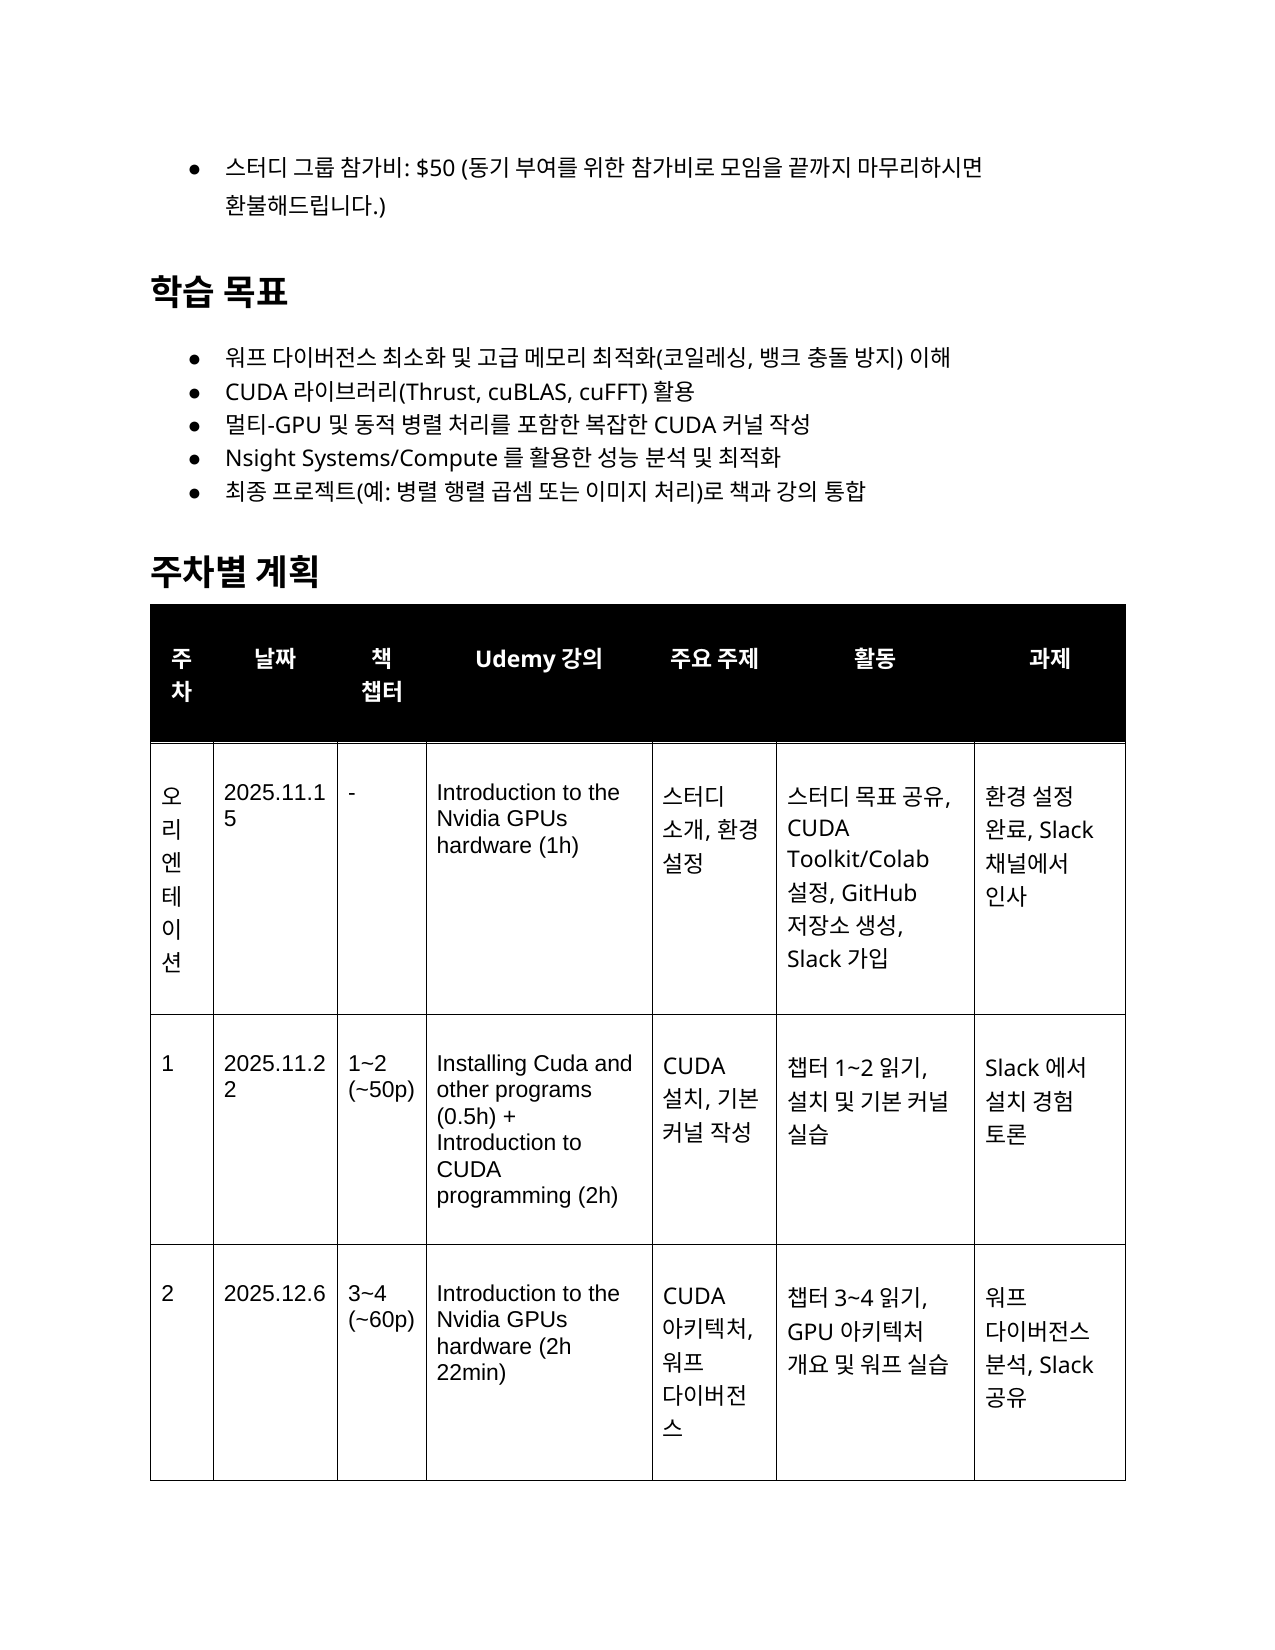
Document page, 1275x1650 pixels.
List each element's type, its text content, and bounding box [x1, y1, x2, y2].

table_header 책 챕터 [338, 605, 426, 742]
table_cell 2025.12.6 [214, 1245, 337, 1480]
table_cell 챕터 1~2 읽기, 설치 및 기본 커널 실습 [777, 1015, 974, 1244]
table_cell 워프 다이버전스 분석, Slack 공유 [975, 1245, 1125, 1480]
table_cell CUDA 아키텍처, 워프 다이버전스 [653, 1245, 776, 1480]
table_cell Slack 에서 설치 경험 토론 [975, 1015, 1125, 1244]
subtitle 주차별 계획 [150, 544, 1125, 596]
table_cell 스터디 소개, 환경 설정 [653, 744, 776, 1014]
list 스터디 그룹 참가비: $50 (동기 부여를 위한 참가비로 모임을 끝까지 마무리하시면 환불해드립니다.) [187, 150, 1125, 222]
table_cell 오리엔테이션 [151, 744, 213, 1014]
list 멀티-GPU 및 동적 병렬 처리를 포함한 복잡한 CUDA 커널 작성 [187, 407, 1125, 440]
list 워프 다이버전스 최소화 및 고급 메모리 최적화(코일레싱, 뱅크 충돌 방지) 이해 [187, 340, 1125, 374]
subtitle 학습 목표 [150, 264, 1125, 315]
table_cell 챕터 3~4 읽기, GPU 아키텍처 개요 및 워프 실습 [777, 1245, 974, 1480]
table_cell 2 [151, 1245, 213, 1480]
table_header 주요 주제 [653, 605, 776, 742]
table_cell 1~2 (~50p) [338, 1015, 426, 1244]
table_cell Introduction to the Nvidia GPUs hardware (2h 22min) [427, 1245, 652, 1480]
table_header 날짜 [214, 605, 337, 742]
list Nsight Systems/Compute를 활용한 성능 분석 및 최적화 [187, 440, 1125, 474]
table_header 활동 [777, 605, 974, 742]
table_header 주차 [151, 605, 213, 742]
list 최종 프로젝트(예: 병렬 행렬 곱셈 또는 이미지 처리)로 책과 강의 통합 [187, 474, 1125, 507]
table_header 과제 [975, 605, 1125, 742]
table_header Udemy 강의 [427, 605, 652, 742]
table_cell 2025.11.15 [214, 744, 337, 1014]
table_cell 2025.11.22 [214, 1015, 337, 1244]
table_cell Installing Cuda and other programs (0.5h) + Introduction to CUDA programming (2h) [427, 1015, 652, 1244]
table_cell - [338, 744, 426, 1014]
list CUDA 라이브러리(Thrust, cuBLAS, cuFFT) 활용 [187, 374, 1125, 407]
table_cell 스터디 목표 공유, CUDA Toolkit/Colab 설정, GitHub 저장소 생성, Slack 가입 [777, 744, 974, 1014]
table_cell 환경 설정 완료, Slack 채널에서 인사 [975, 744, 1125, 1014]
table_cell 3~4 (~60p) [338, 1245, 426, 1480]
table_cell Introduction to the Nvidia GPUs hardware (1h) [427, 744, 652, 1014]
table_cell CUDA 설치, 기본 커널 작성 [653, 1015, 776, 1244]
table_cell 1 [151, 1015, 213, 1244]
